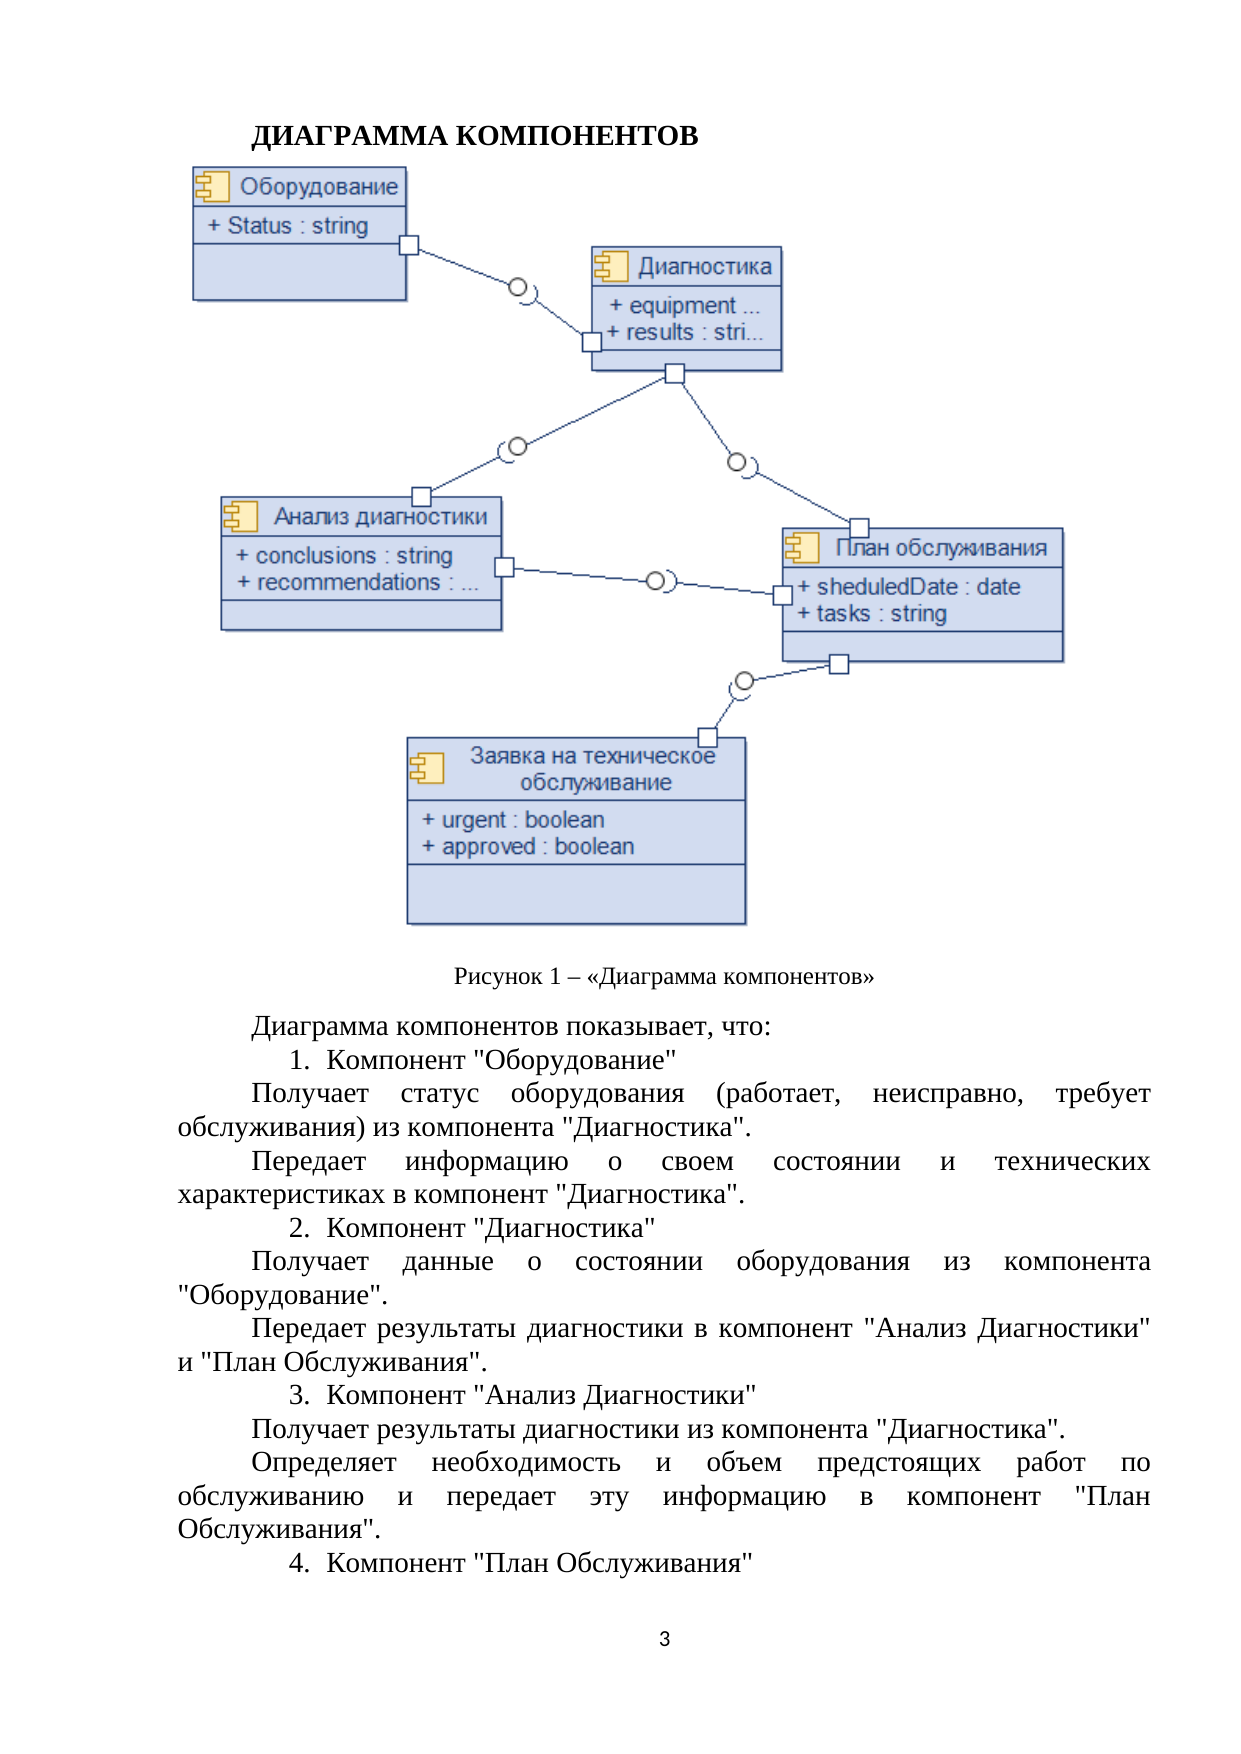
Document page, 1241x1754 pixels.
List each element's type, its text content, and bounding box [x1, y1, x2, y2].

list Компонент "Диагностика" [288, 1210, 1152, 1243]
picture [177, 151, 1080, 942]
list Компонент "Оборудование" [288, 1042, 1152, 1076]
text Диаграмма компонентов показывает, что: [177, 1008, 1152, 1042]
text Передает результаты диагностики в компонент "Анализ Диагностики" и "План Обслуживания". [177, 1310, 1152, 1377]
text Передает информацию о своем состоянии и технических характеристиках в компонент "Диагностика". [177, 1143, 1152, 1210]
list Компонент "Анализ Диагностики" [288, 1377, 1152, 1411]
text Рисунок 1 – «Диаграмма компонентов» [177, 961, 1152, 989]
text Определяет необходимость и объем предстоящих работ по обслуживанию и передает эту информацию в компонент "План Обслуживания". [177, 1444, 1152, 1545]
text Получает статус оборудования (работает, неисправно, требует обслуживания) из компонента "Диагностика". [177, 1076, 1152, 1143]
text Получает данные о состоянии оборудования из компонента "Оборудование". [177, 1243, 1152, 1310]
subtitle ДИАГРАММА КОМПОНЕНТОВ [177, 118, 1152, 152]
list Компонент "План Обслуживания" [288, 1545, 1152, 1579]
text Получает результаты диагностики из компонента "Диагностика". [177, 1411, 1152, 1444]
